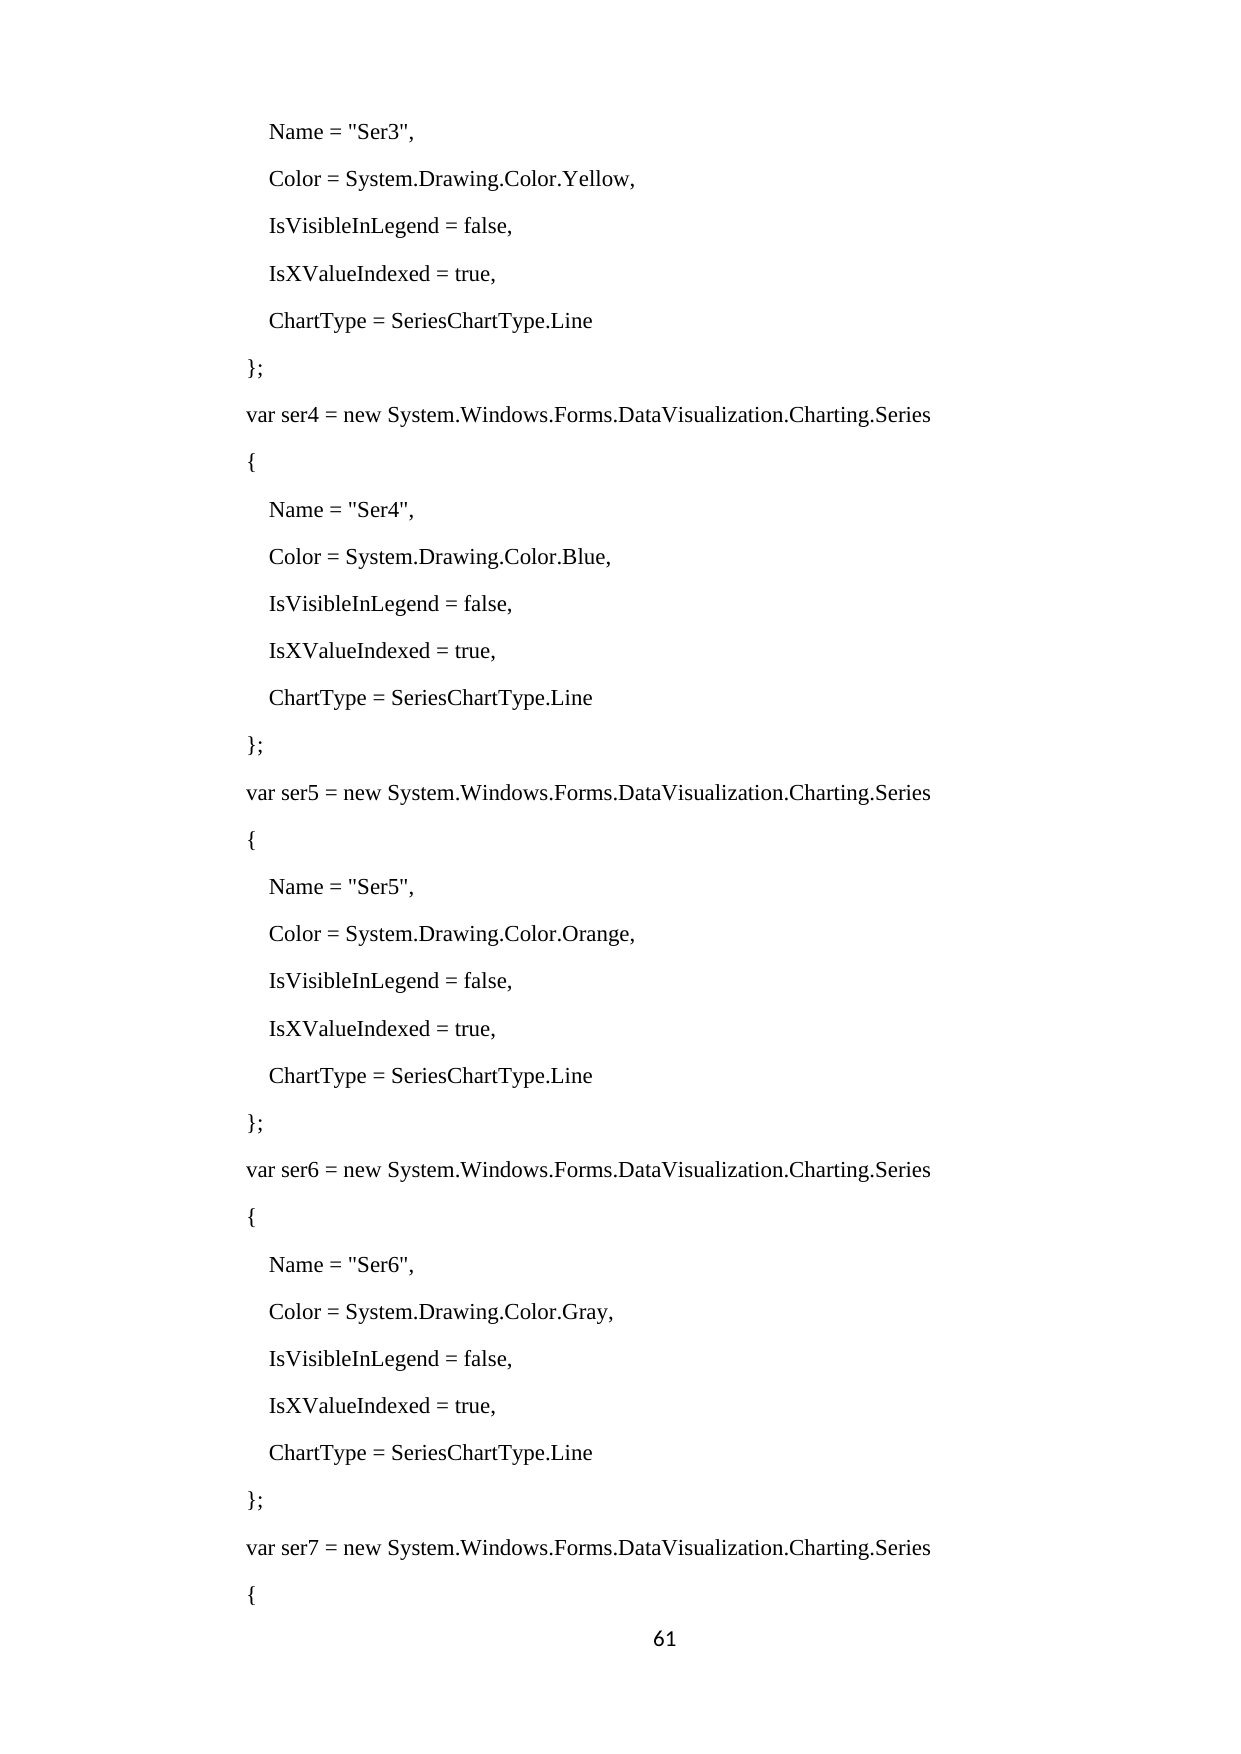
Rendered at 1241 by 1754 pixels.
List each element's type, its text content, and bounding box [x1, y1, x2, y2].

text { [177, 448, 1152, 475]
text IsXValueIndexed = true, [177, 260, 1152, 286]
text { [177, 1203, 1152, 1230]
text IsXValueIndexed = true, [177, 637, 1152, 663]
text Color = System.Drawing.Color.Gray, [177, 1298, 1152, 1324]
text Name = "Ser4", [177, 496, 1152, 522]
text { [177, 1581, 1152, 1607]
text Color = System.Drawing.Color.Yellow, [177, 165, 1152, 192]
text { [177, 826, 1152, 852]
text Color = System.Drawing.Color.Blue, [177, 543, 1152, 569]
text var ser5 = new System.Windows.Forms.DataVisualization.Charting.Series [177, 779, 1152, 805]
text Name = "Ser6", [177, 1251, 1152, 1277]
text ChartType = SeriesChartType.Line [177, 307, 1152, 333]
text var ser4 = new System.Windows.Forms.DataVisualization.Charting.Series [177, 401, 1152, 428]
text IsVisibleInLegend = false, [177, 590, 1152, 616]
text IsXValueIndexed = true, [177, 1015, 1152, 1041]
text IsXValueIndexed = true, [177, 1392, 1152, 1418]
text IsVisibleInLegend = false, [177, 1345, 1152, 1371]
text IsVisibleInLegend = false, [177, 967, 1152, 994]
text Color = System.Drawing.Color.Orange, [177, 920, 1152, 947]
text }; [177, 1487, 1152, 1513]
text ChartType = SeriesChartType.Line [177, 1062, 1152, 1088]
text Name = "Ser3", [177, 118, 1152, 144]
text IsVisibleInLegend = false, [177, 212, 1152, 239]
text ChartType = SeriesChartType.Line [177, 684, 1152, 711]
text }; [177, 732, 1152, 758]
text }; [177, 1109, 1152, 1135]
text var ser7 = new System.Windows.Forms.DataVisualization.Charting.Series [177, 1534, 1152, 1560]
text }; [177, 354, 1152, 380]
text Name = "Ser5", [177, 873, 1152, 899]
text ChartType = SeriesChartType.Line [177, 1439, 1152, 1466]
text var ser6 = new System.Windows.Forms.DataVisualization.Charting.Series [177, 1156, 1152, 1183]
